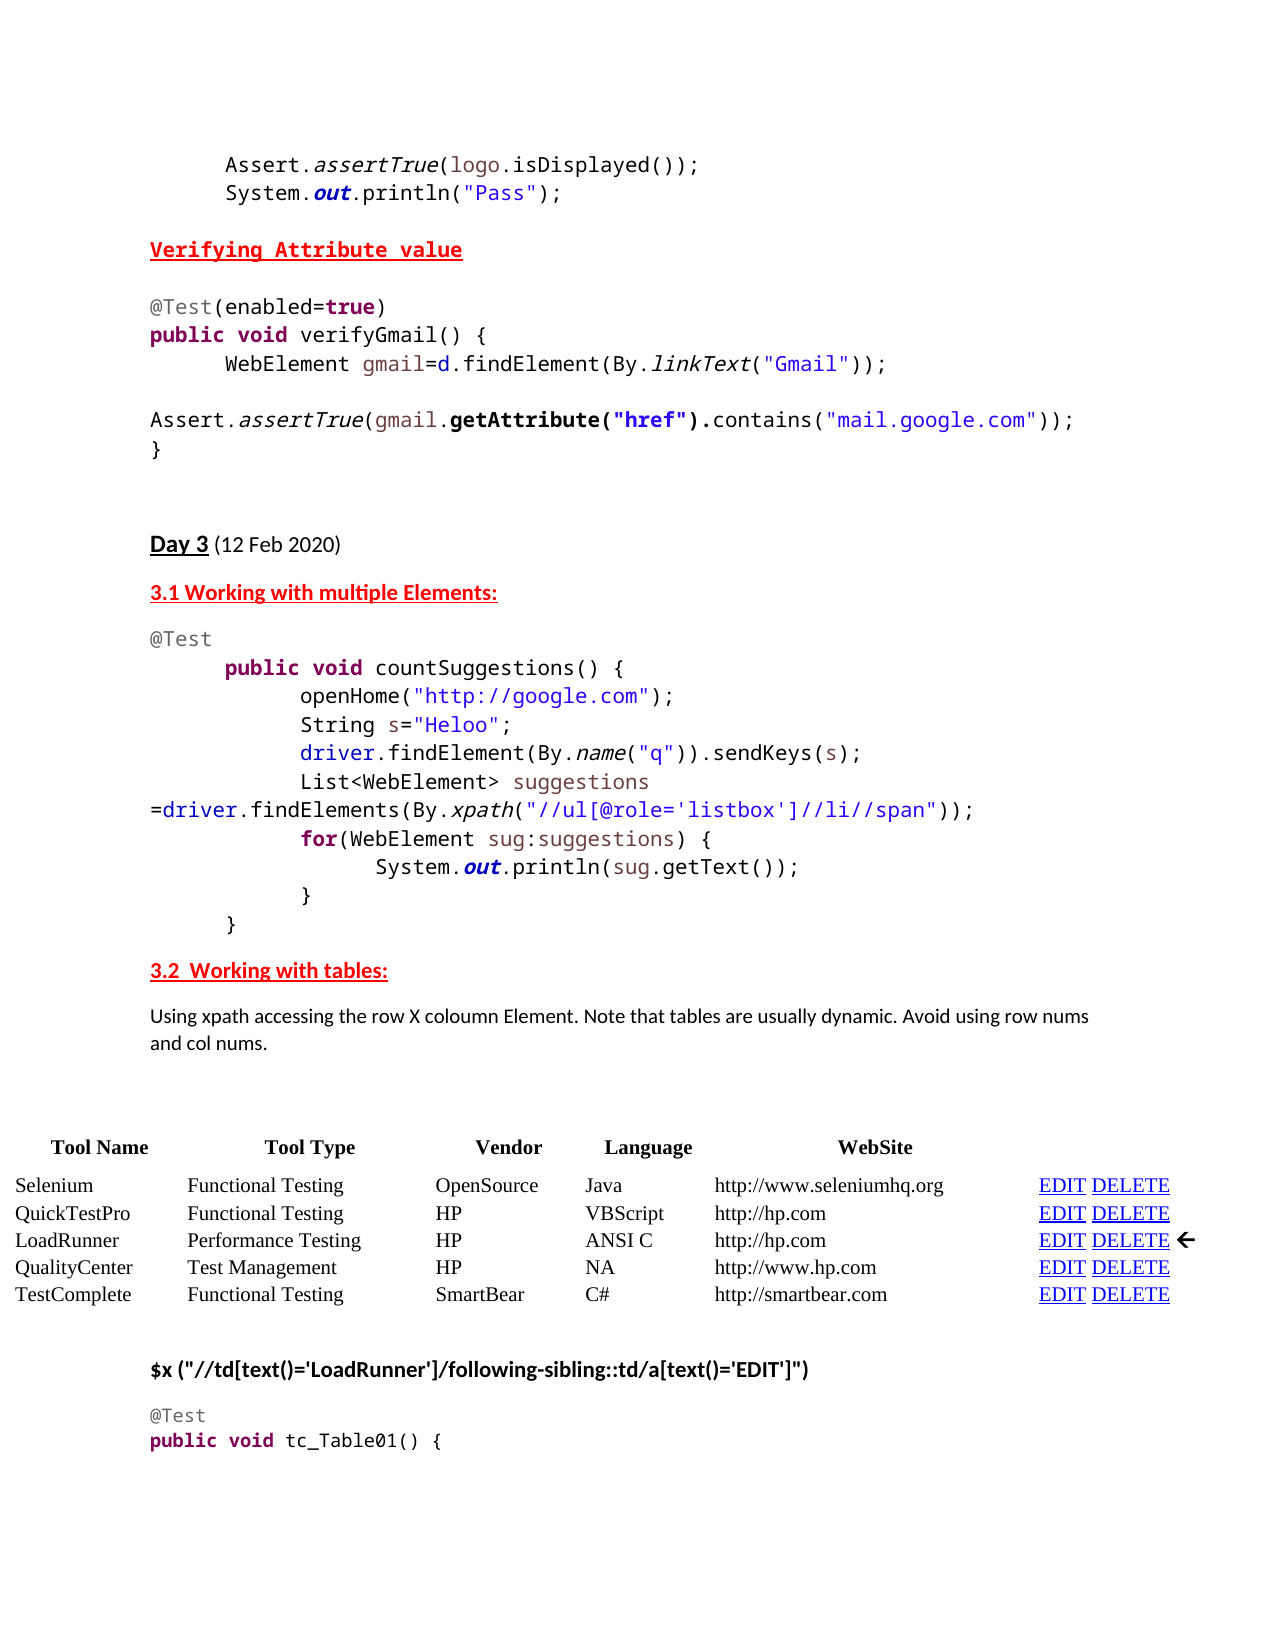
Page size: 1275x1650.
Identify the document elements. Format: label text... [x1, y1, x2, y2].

table_cell http://smartbear.com [713, 1281, 1037, 1308]
text @Test [150, 1402, 1125, 1427]
table_cell HP [434, 1199, 584, 1226]
table_cell Performance Testing [186, 1226, 434, 1253]
table_cell http://www.hp.com [713, 1253, 1037, 1281]
table_cell Functional Testing [186, 1199, 434, 1226]
text public void verifyGmail() { [150, 321, 1125, 349]
text $x ("//td[text()='LoadRunner']/following-sibling::td/a[text()='EDIT']") [150, 1355, 1125, 1383]
table_cell SmartBear [434, 1281, 584, 1308]
table_cell EDIT DELETE [1037, 1253, 1263, 1281]
table_cell HP [434, 1253, 584, 1281]
table_cell EDIT DELETE [1037, 1226, 1263, 1253]
table_cell Java [584, 1172, 713, 1199]
table_cell ANSI C [584, 1226, 713, 1253]
text Using xpath accessing the row X coloumn Element. Note that tables are usually dynamic. Avoid using row nums and col nums. [150, 1003, 1125, 1056]
text } [150, 881, 1125, 909]
text 3.2 Working with tables: [150, 956, 1125, 984]
table_cell LoadRunner [13, 1226, 186, 1253]
text System.out.println("Pass"); [150, 178, 1125, 207]
text Day 3 (12 Feb 2020) [150, 528, 1125, 559]
text for(WebElement sug:suggestions) { [150, 824, 1125, 852]
text List<WebElement> suggestions =driver.findElements(By.xpath("//ul[@role='listbox']//li//span")); [150, 767, 1125, 824]
text public void tc_Table01() { [150, 1427, 1125, 1453]
table_cell EDIT DELETE [1037, 1199, 1263, 1226]
table_cell OpenSource [434, 1172, 584, 1199]
table_header WebSite [713, 1122, 1037, 1172]
table_cell http://hp.com [713, 1199, 1037, 1226]
table_cell http://hp.com [713, 1226, 1037, 1253]
table_cell Functional Testing [186, 1281, 434, 1308]
table_header Tool Type [186, 1122, 434, 1172]
table_cell NA [584, 1253, 713, 1281]
table_cell QualityCenter [13, 1253, 186, 1281]
table_cell http://www.seleniumhq.org [713, 1172, 1037, 1199]
text 3.1 Working with multiple Elements: [150, 578, 1125, 606]
text WebElement gmail=d.findElement(By.linkText("Gmail")); [150, 349, 1125, 377]
table_cell EDIT DELETE [1037, 1281, 1263, 1308]
text } [150, 909, 1125, 937]
text Verifying Attribute value [150, 235, 1125, 264]
table_cell VBScript [584, 1199, 713, 1226]
text @Test(enabled=true) [150, 292, 1125, 321]
table_cell Functional Testing [186, 1172, 434, 1199]
text @Test [150, 624, 1125, 653]
table_cell Selenium [13, 1172, 186, 1199]
table_header Vendor [434, 1122, 584, 1172]
text openHome("http://google.com"); [150, 681, 1125, 710]
text String s="Heloo"; [150, 710, 1125, 738]
text driver.findElement(By.name("q")).sendKeys(s); [150, 738, 1125, 767]
text Assert.assertTrue(logo.isDisplayed()); [150, 150, 1125, 178]
table_cell TestComplete [13, 1281, 186, 1308]
table_cell C# [584, 1281, 713, 1308]
text Assert.assertTrue(gmail.getAttribute("href").contains("mail.google.com")); [150, 377, 1125, 434]
table_cell HP [434, 1226, 584, 1253]
table_cell QuickTestPro [13, 1199, 186, 1226]
table_header Tool Name [13, 1122, 186, 1172]
text } [150, 434, 1125, 462]
text System.out.println(sug.getText()); [150, 852, 1125, 881]
table_cell EDIT DELETE [1037, 1172, 1263, 1199]
text public void countSuggestions() { [150, 653, 1125, 681]
table_cell Test Management [186, 1253, 434, 1281]
table_header Language [584, 1122, 713, 1172]
